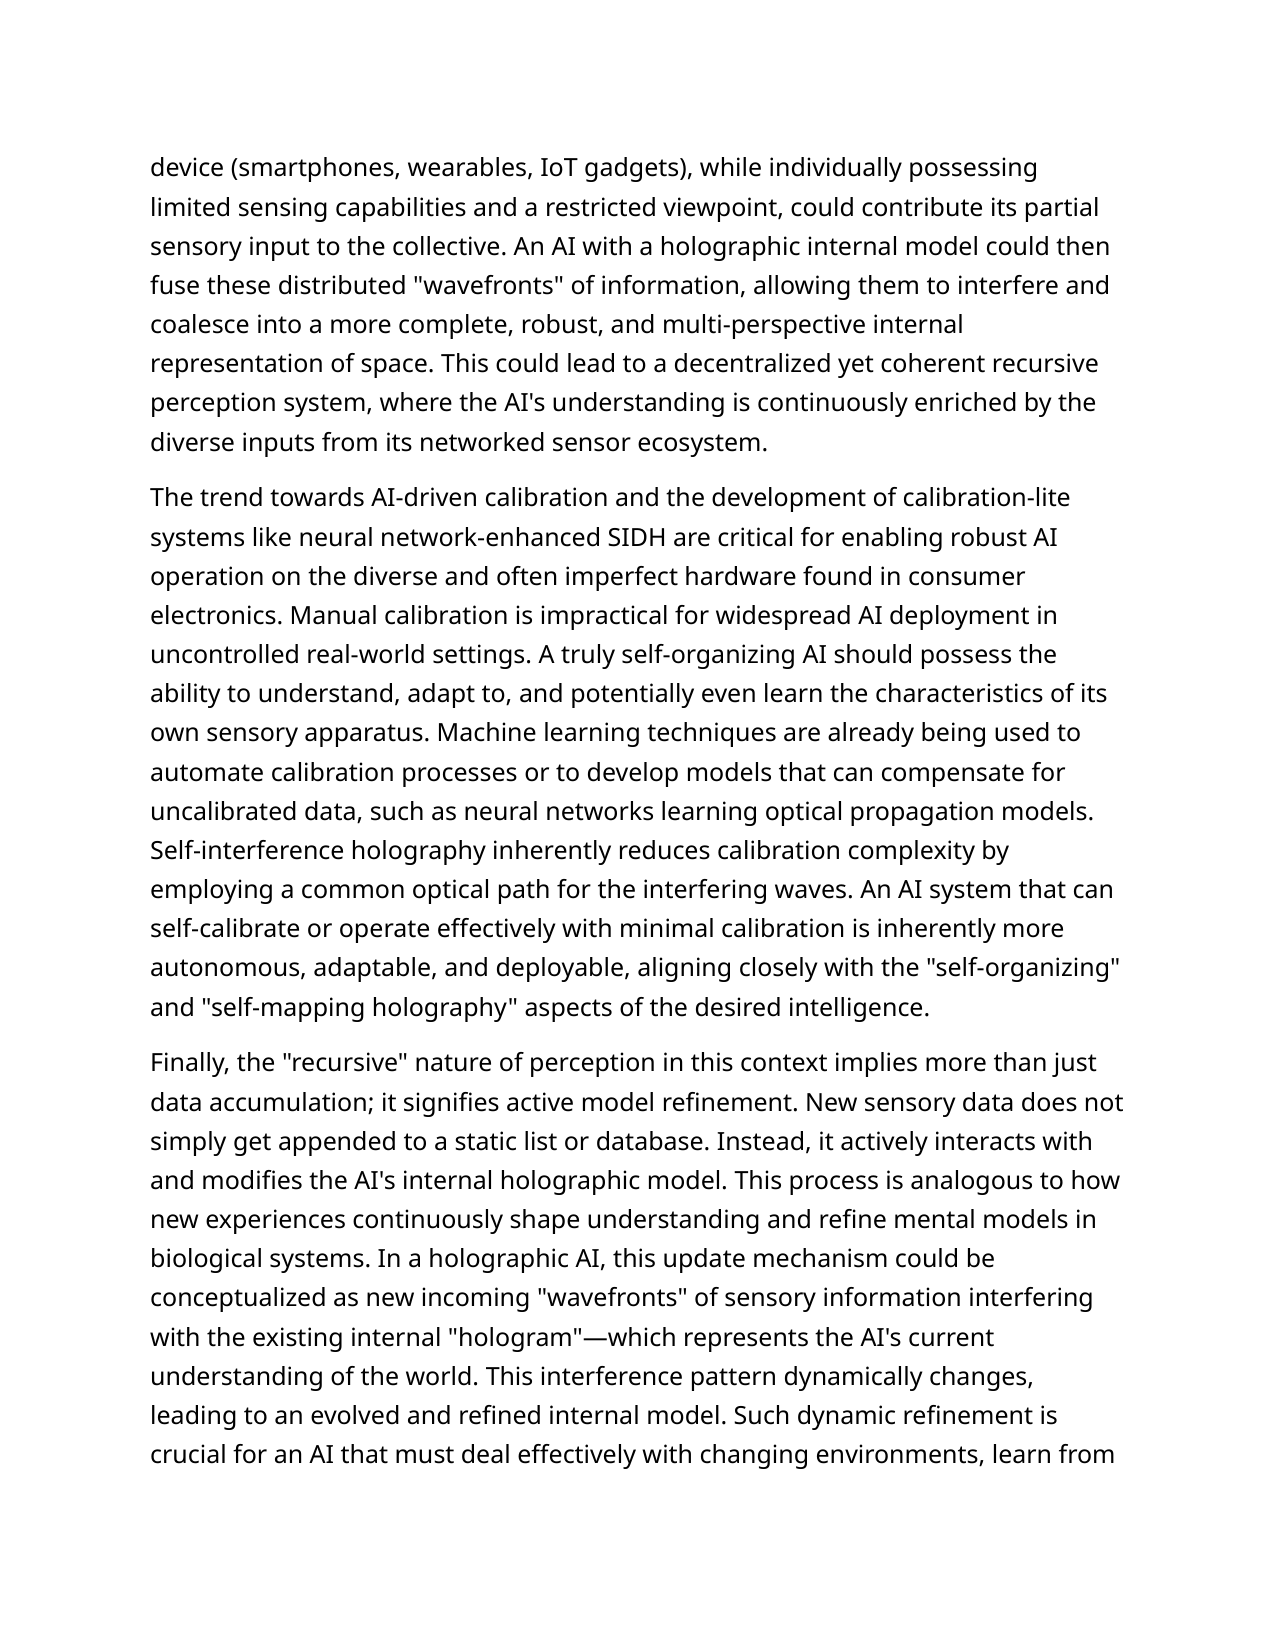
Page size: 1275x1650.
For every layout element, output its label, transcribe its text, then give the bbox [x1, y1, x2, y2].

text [150, 1045, 1125, 1471]
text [150, 150, 1125, 458]
text The trend towards AI-driven calibration and the development of calibration-lite systems like neural network-enhanced SIDH are critical for enabling robust AI operation on the diverse and often imperfect hardware found in consumer electronics. Manual calibration is impractical for widespread AI deployment in uncontrolled real-world settings. A truly self-organizing AI should possess the ability to understand, adapt to, and potentially even learn the characteristics of its own sensory apparatus. Machine learning techniques are already being used to automate calibration processes or to develop models that can compensate for uncalibrated data, such as neural networks learning optical propagation models. Self-interference holography inherently reduces calibration complexity by employing a common optical path for the interfering waves. An AI system that can self-calibrate or operate effectively with minimal calibration is inherently more autonomous, adaptable, and deployable, aligning closely with the "self-organizing" and "self-mapping holography" aspects of the desired intelligence. [150, 480, 1125, 1023]
